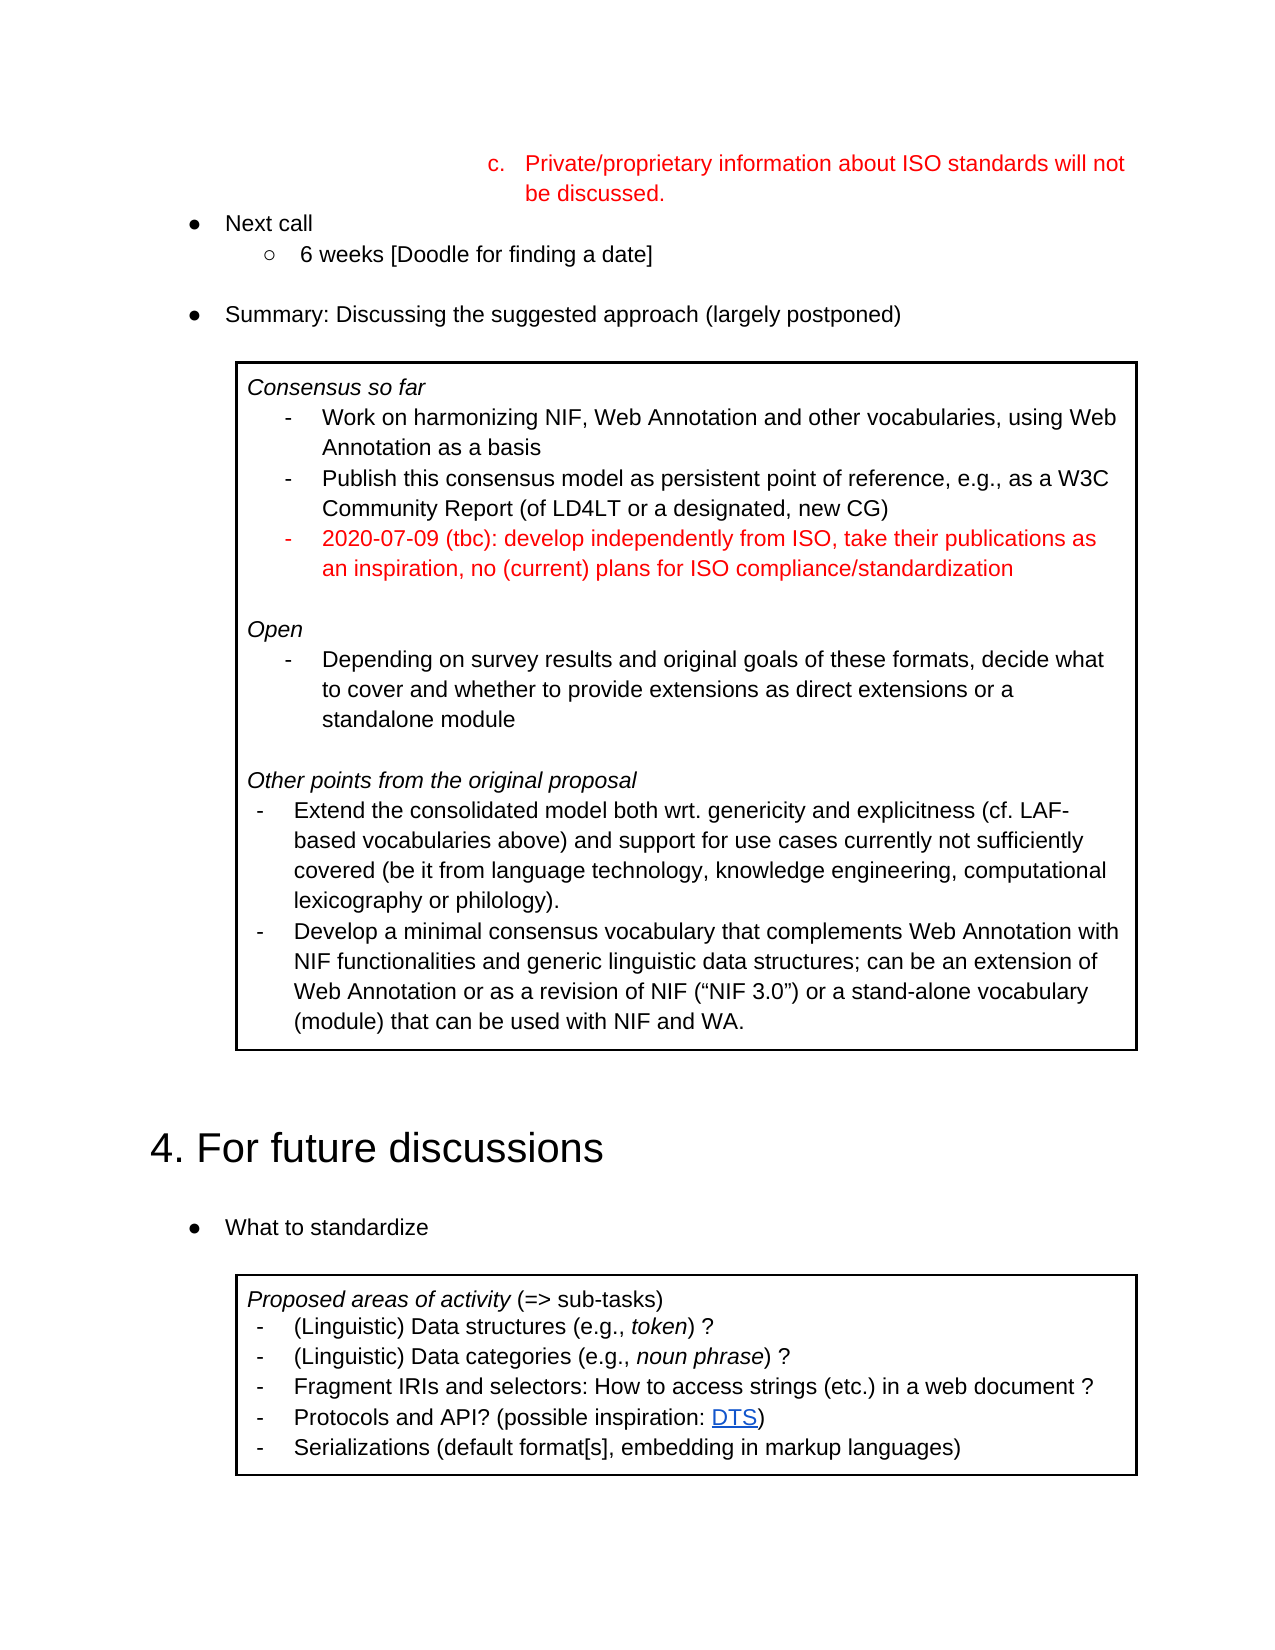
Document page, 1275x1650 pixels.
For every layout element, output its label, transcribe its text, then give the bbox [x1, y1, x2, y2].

list Summary: Discussing the suggested approach (largely postponed) [187, 301, 1125, 327]
list Private/proprietary information about ISO standards will not be discussed. [487, 150, 1125, 207]
table_header Consensus so far Work on harmonizing NIF, Web Annotation and other vocabularies, using Web Annotation as a basis Publish this consensus model as persistent point of reference, e.g., as a W3C Community Report (of LD4LT or a designated, new CG) 2020-07-09 (tbc): develop independently from ISO, take their publications as an inspiration, no (current) plans for ISO compliance/standardization Open Depending on survey results and original goals of these formats, decide what to cover and whether to provide extensions as direct extensions or a standalone module Other points from the original proposal Extend the consolidated model both wrt. genericity and explicitness (cf. LAF-based vocabularies above) and support for use cases currently not sufficiently covered (be it from language technology, knowledge engineering, computational lexicography or philology). Develop a minimal consensus vocabulary that complements Web Annotation with NIF functionalities and generic linguistic data structures; can be an extension of Web Annotation or as a revision of NIF (“NIF 3.0”) or a stand-alone vocabulary (module) that can be used with NIF and WA. [238, 364, 1135, 1049]
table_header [238, 1276, 1135, 1474]
list What to standardize [187, 1213, 1125, 1240]
subtitle 4. For future discussions [150, 1123, 1125, 1171]
list Next call [187, 210, 1125, 237]
list 6 weeks [Doodle for finding a date] [262, 241, 1125, 267]
